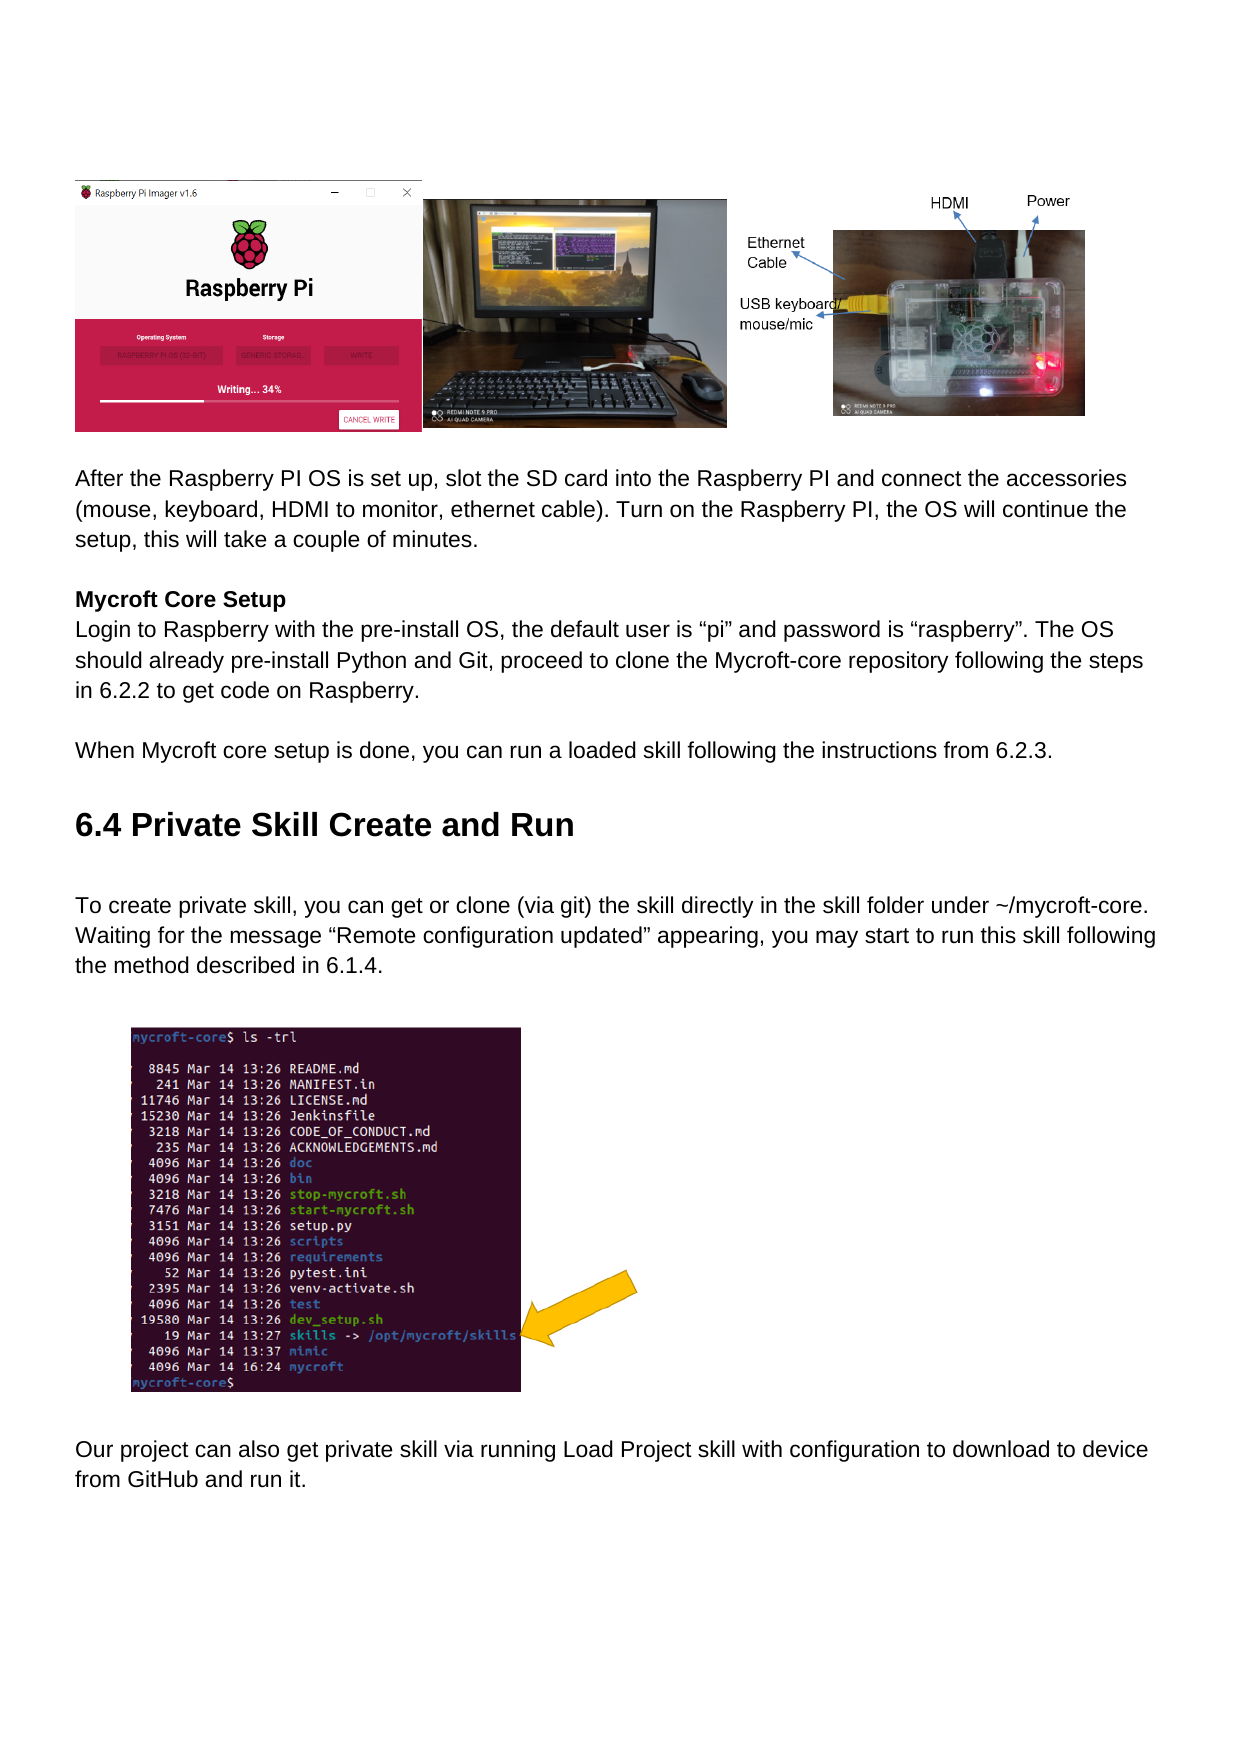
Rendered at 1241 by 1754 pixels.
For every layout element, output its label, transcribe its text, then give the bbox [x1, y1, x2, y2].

text After the Raspberry PI OS is set up, slot the SD card into the Raspberry PI and connect the accessories (mouse, keyboard, HDMI to monitor, ethernet cable). Turn on the Raspberry PI, the OS will continue the setup, this will take a couple of minutes. [75, 465, 1165, 552]
text Mycroft Core Setup [75, 586, 1165, 612]
text To create private skill, you can get or clone (via git) the skill directly in the skill folder under ~/mycroft-core. Waiting for the message “Remote configuration updated” appearing, you may start to run this skill following the method described in 6.1.4. [75, 892, 1165, 978]
subtitle 6.4 Private Skill Create and Run [75, 805, 1165, 843]
text When Mycroft core setup is done, you can run a loaded skill following the instructions from 6.2.3. [75, 737, 1165, 763]
picture [119, 1012, 642, 1402]
picture [75, 180, 1123, 432]
text Our project can also get private skill via running Load Project skill with configuration to download to device from GitHub and run it. [75, 1436, 1165, 1492]
text Login to Raspberry with the pre-install OS, the default user is “pi” and password is “raspberry”. The OS should already pre-install Python and Git, proceed to clone the Mycroft-core repository following the steps in 6.2.2 to get code on Raspberry. [75, 616, 1165, 703]
